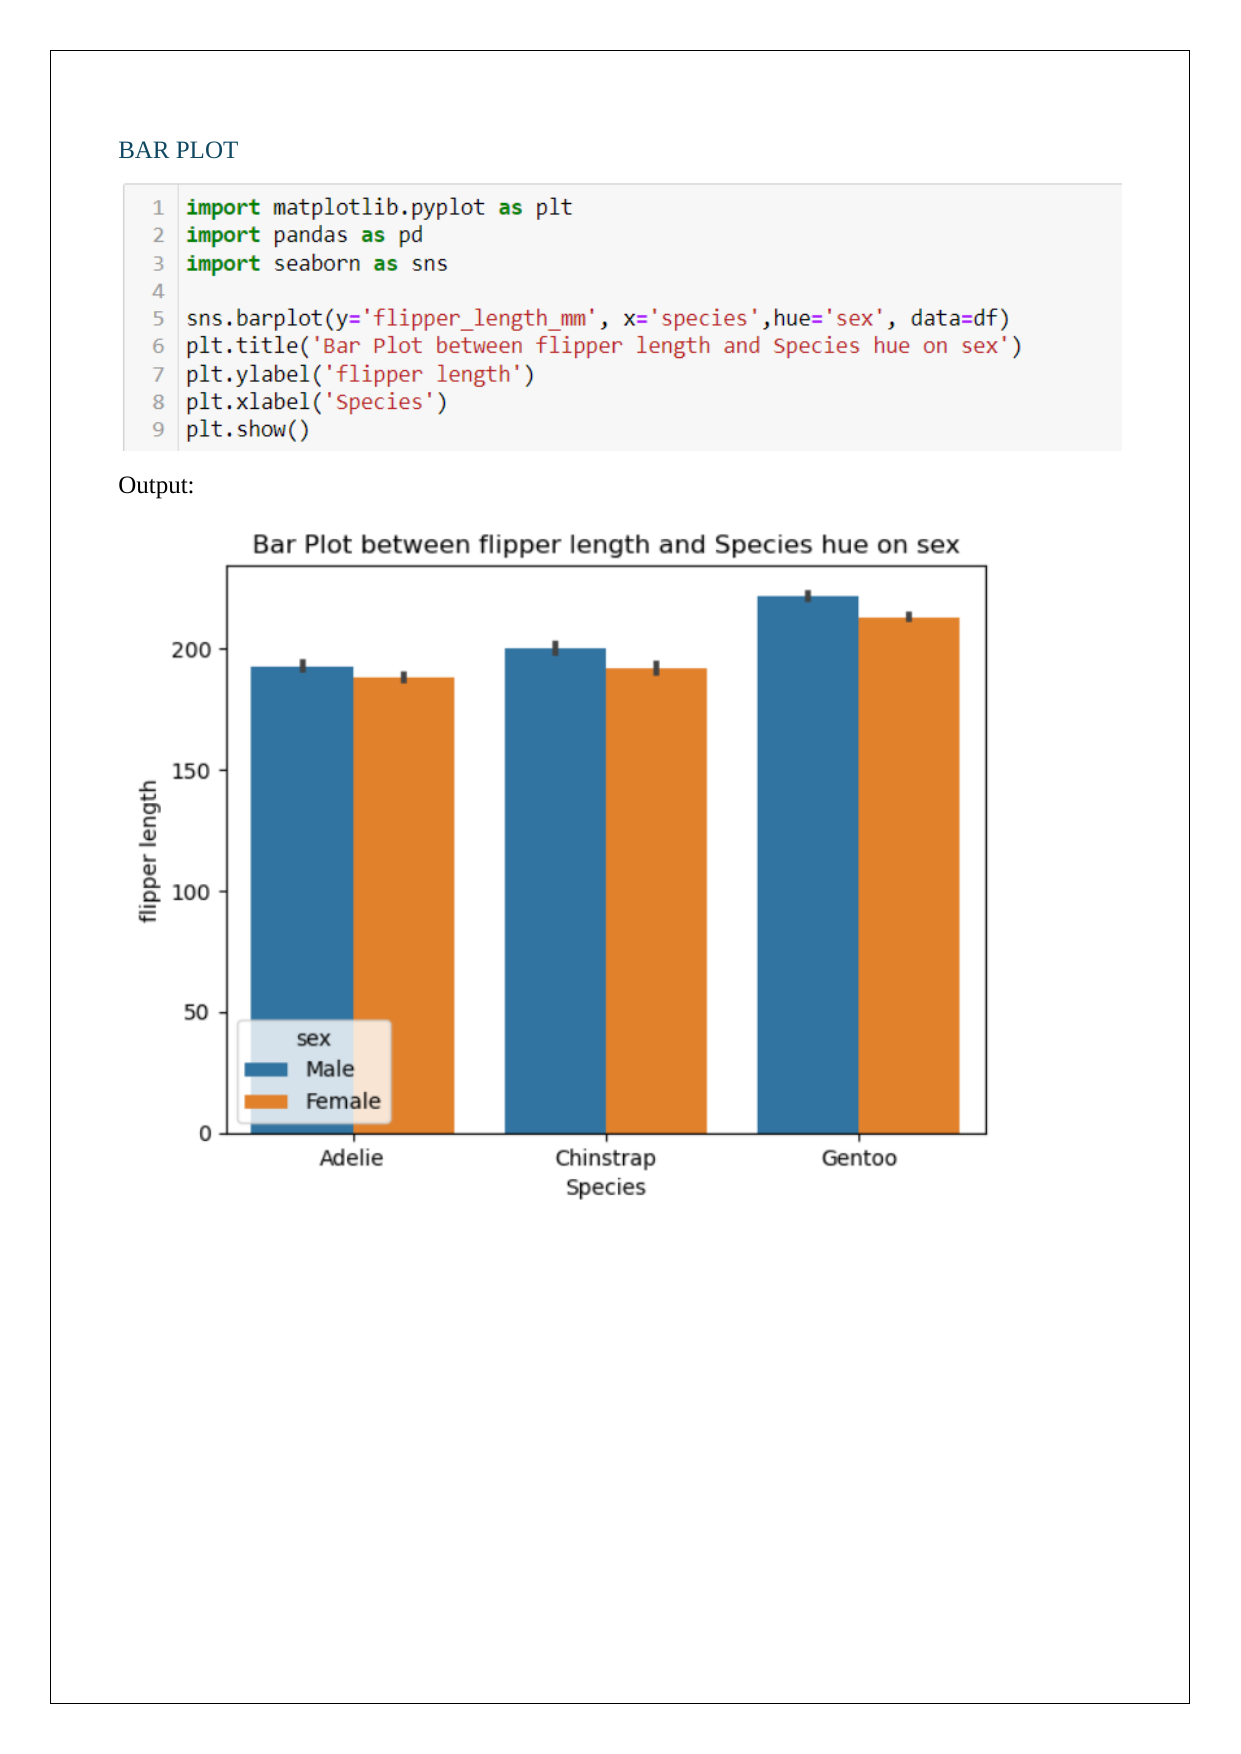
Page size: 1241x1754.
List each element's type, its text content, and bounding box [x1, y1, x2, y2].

subtitle BAR PLOT [118, 135, 1122, 163]
picture [118, 517, 1122, 1216]
text Output: [118, 470, 1122, 499]
picture [118, 174, 1122, 451]
